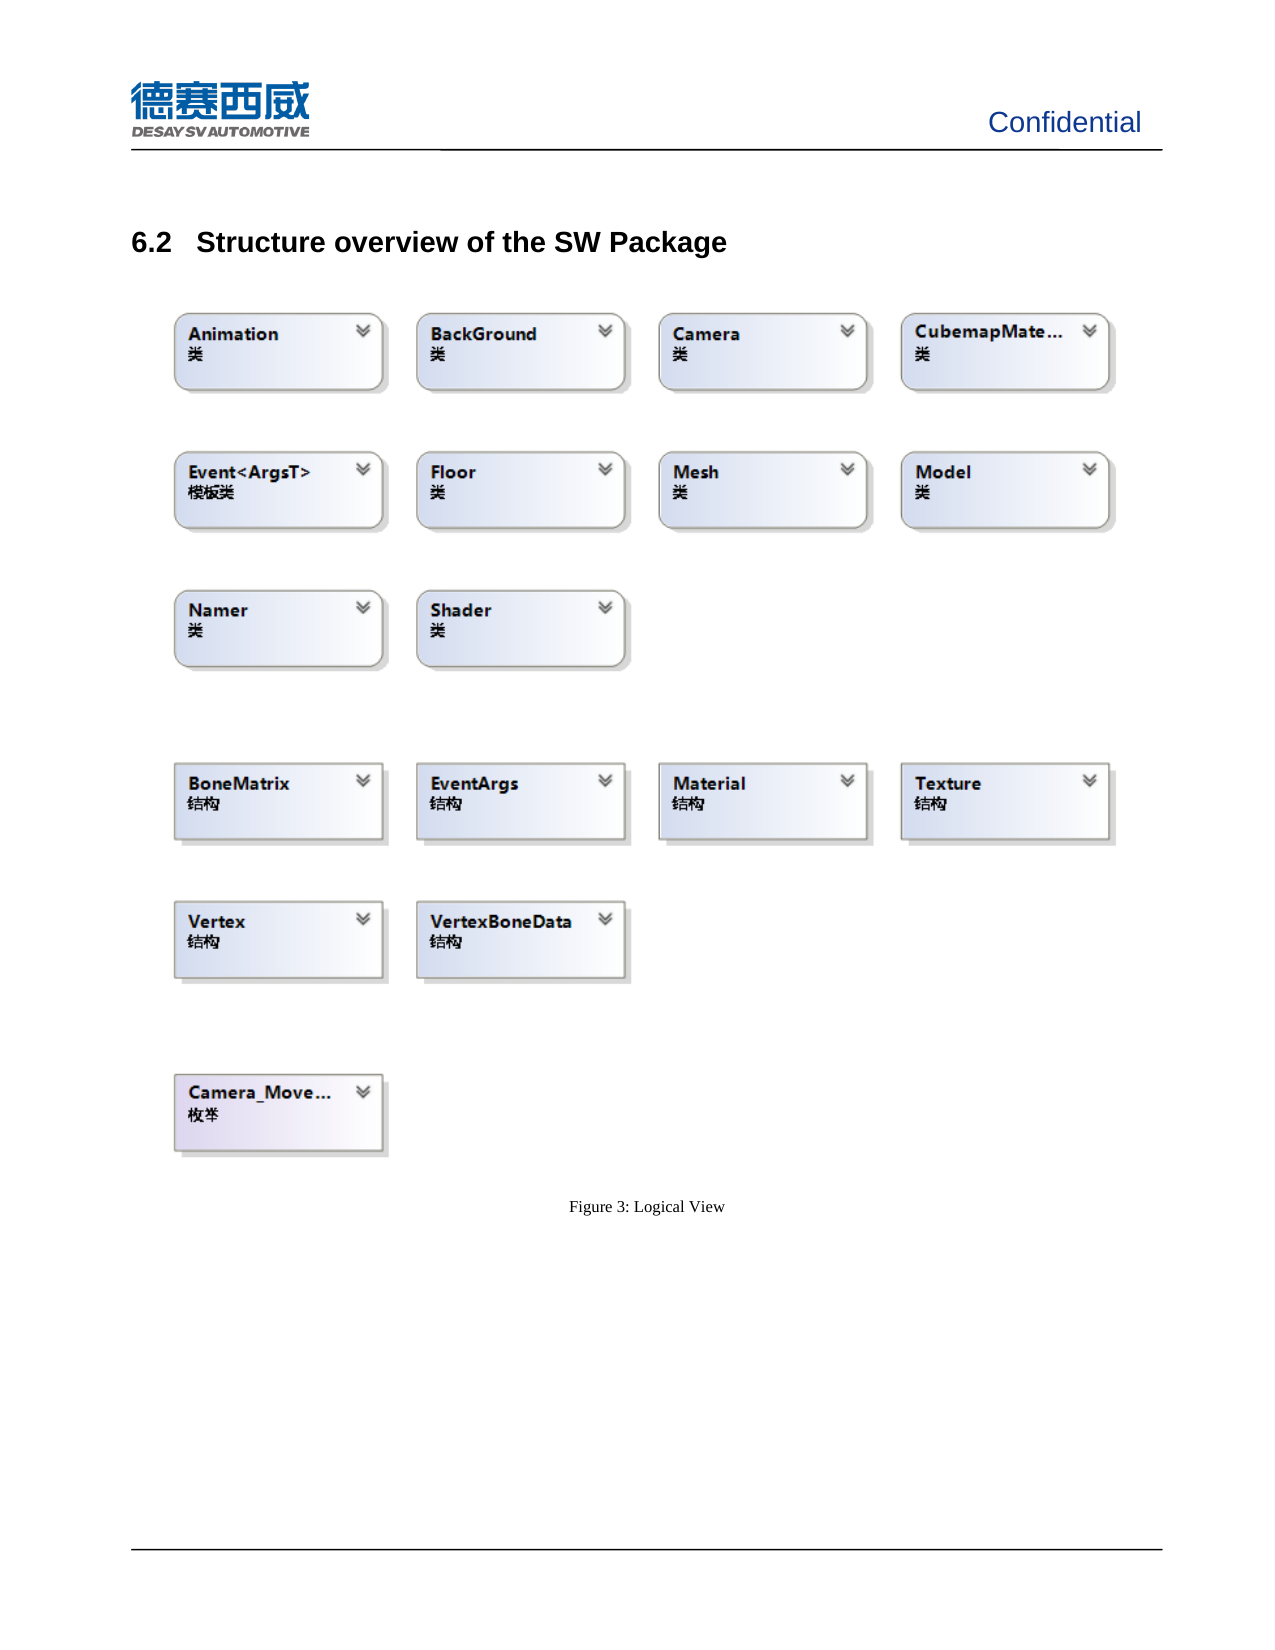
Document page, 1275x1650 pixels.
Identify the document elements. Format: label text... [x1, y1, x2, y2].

picture [131, 81, 310, 137]
picture [131, 283, 1163, 1173]
list Figure 3: Logical View [131, 1197, 1162, 1216]
subtitle Structure overview of the SW Package [131, 225, 1157, 258]
